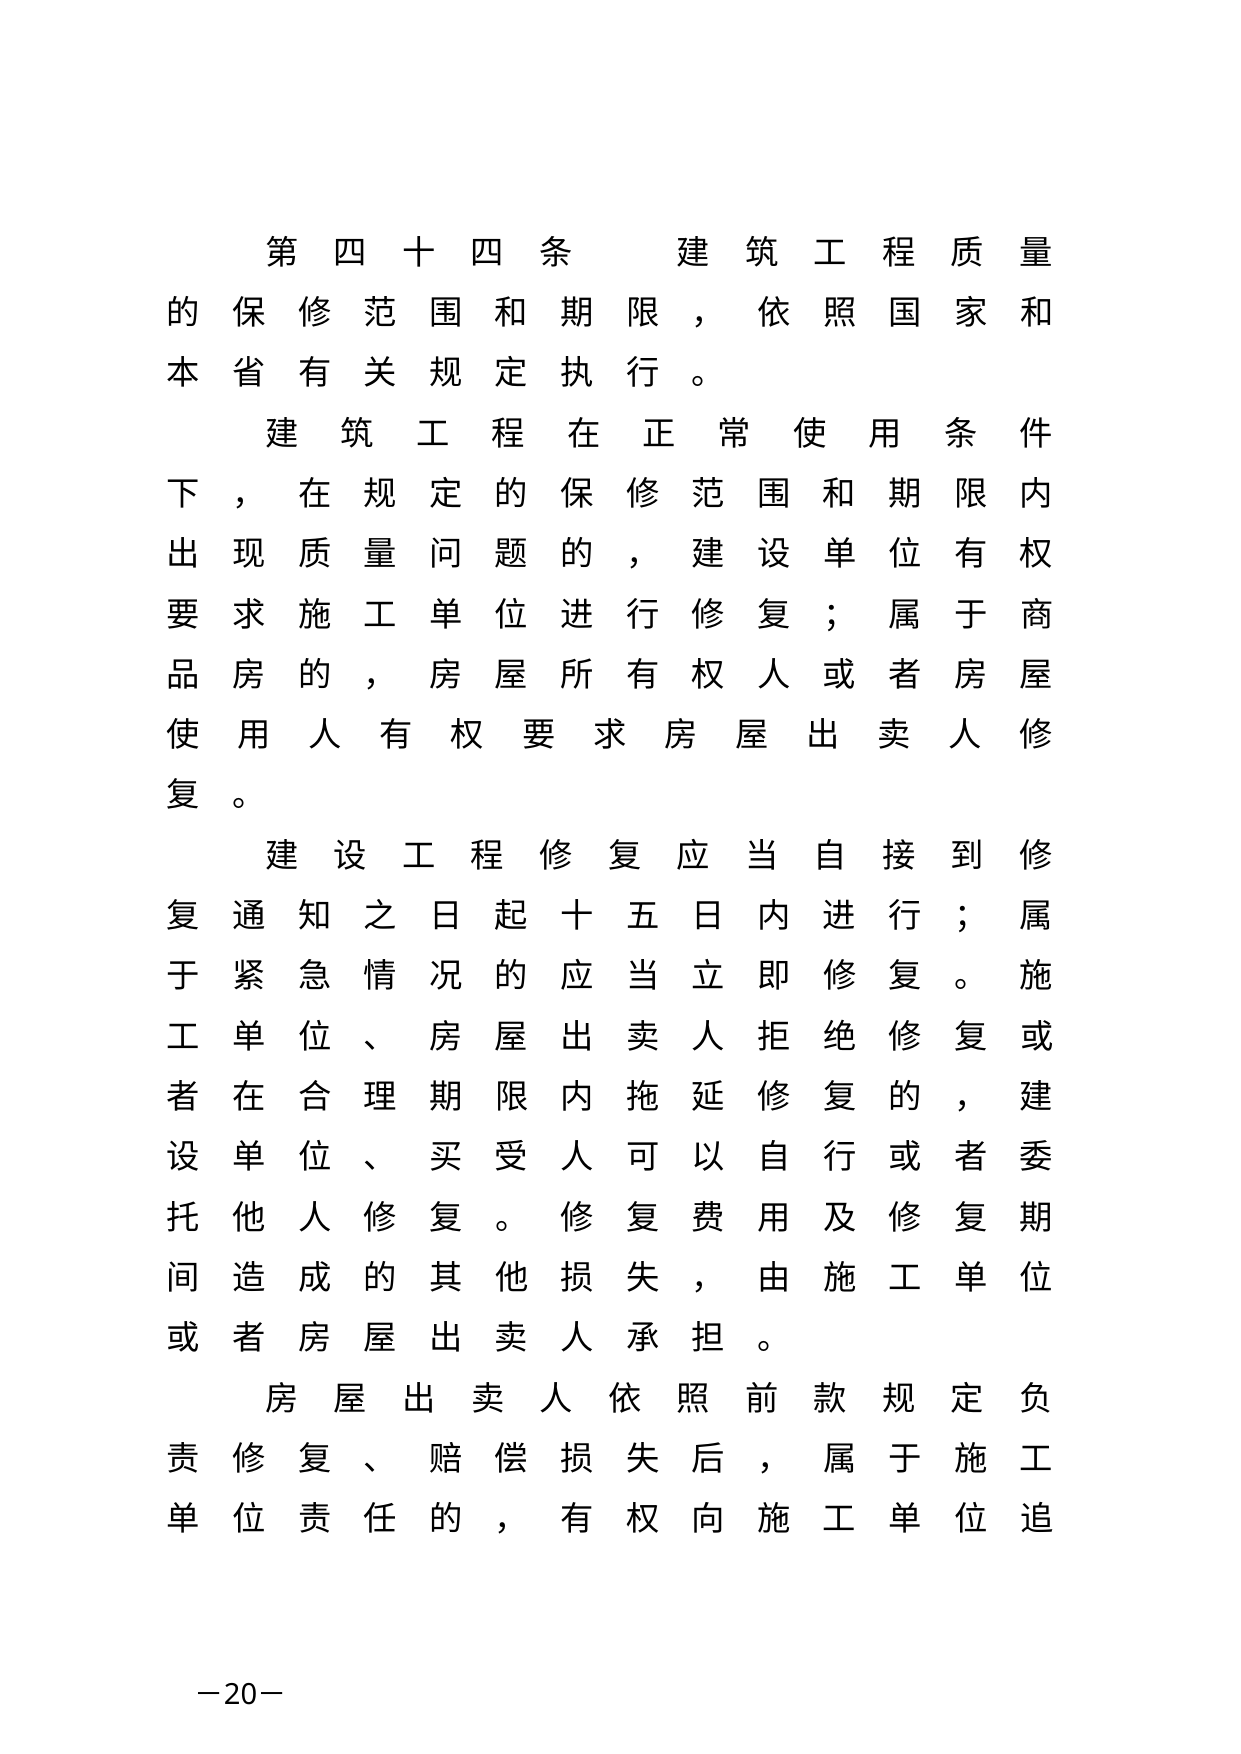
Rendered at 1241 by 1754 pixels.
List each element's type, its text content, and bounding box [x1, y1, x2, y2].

text 第四十四条 建筑工程质量的保修范围和期限，依照国家和本省有关规定执行。 [167, 219, 1085, 400]
text 建设工程修复应当自接到修复通知之日起十五日内进行；属于紧急情况的应当立即修复。施工单位、房屋出卖人拒绝修复或者在合理期限内拖延修复的，建设单位、买受人可以自行或者委托他人修复。修复费用及修复期间造成的其他损失，由施工单位或者房屋出卖人承担。 [167, 822, 1085, 1365]
text 建筑工程在正常使用条件下，在规定的保修范围和期限内出现质量问题的，建设单位有权要求施工单位进行修复；属于商品房的，房屋所有权人或者房屋使用人有权要求房屋出卖人修复。 [167, 400, 1085, 822]
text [167, 1365, 1085, 1546]
